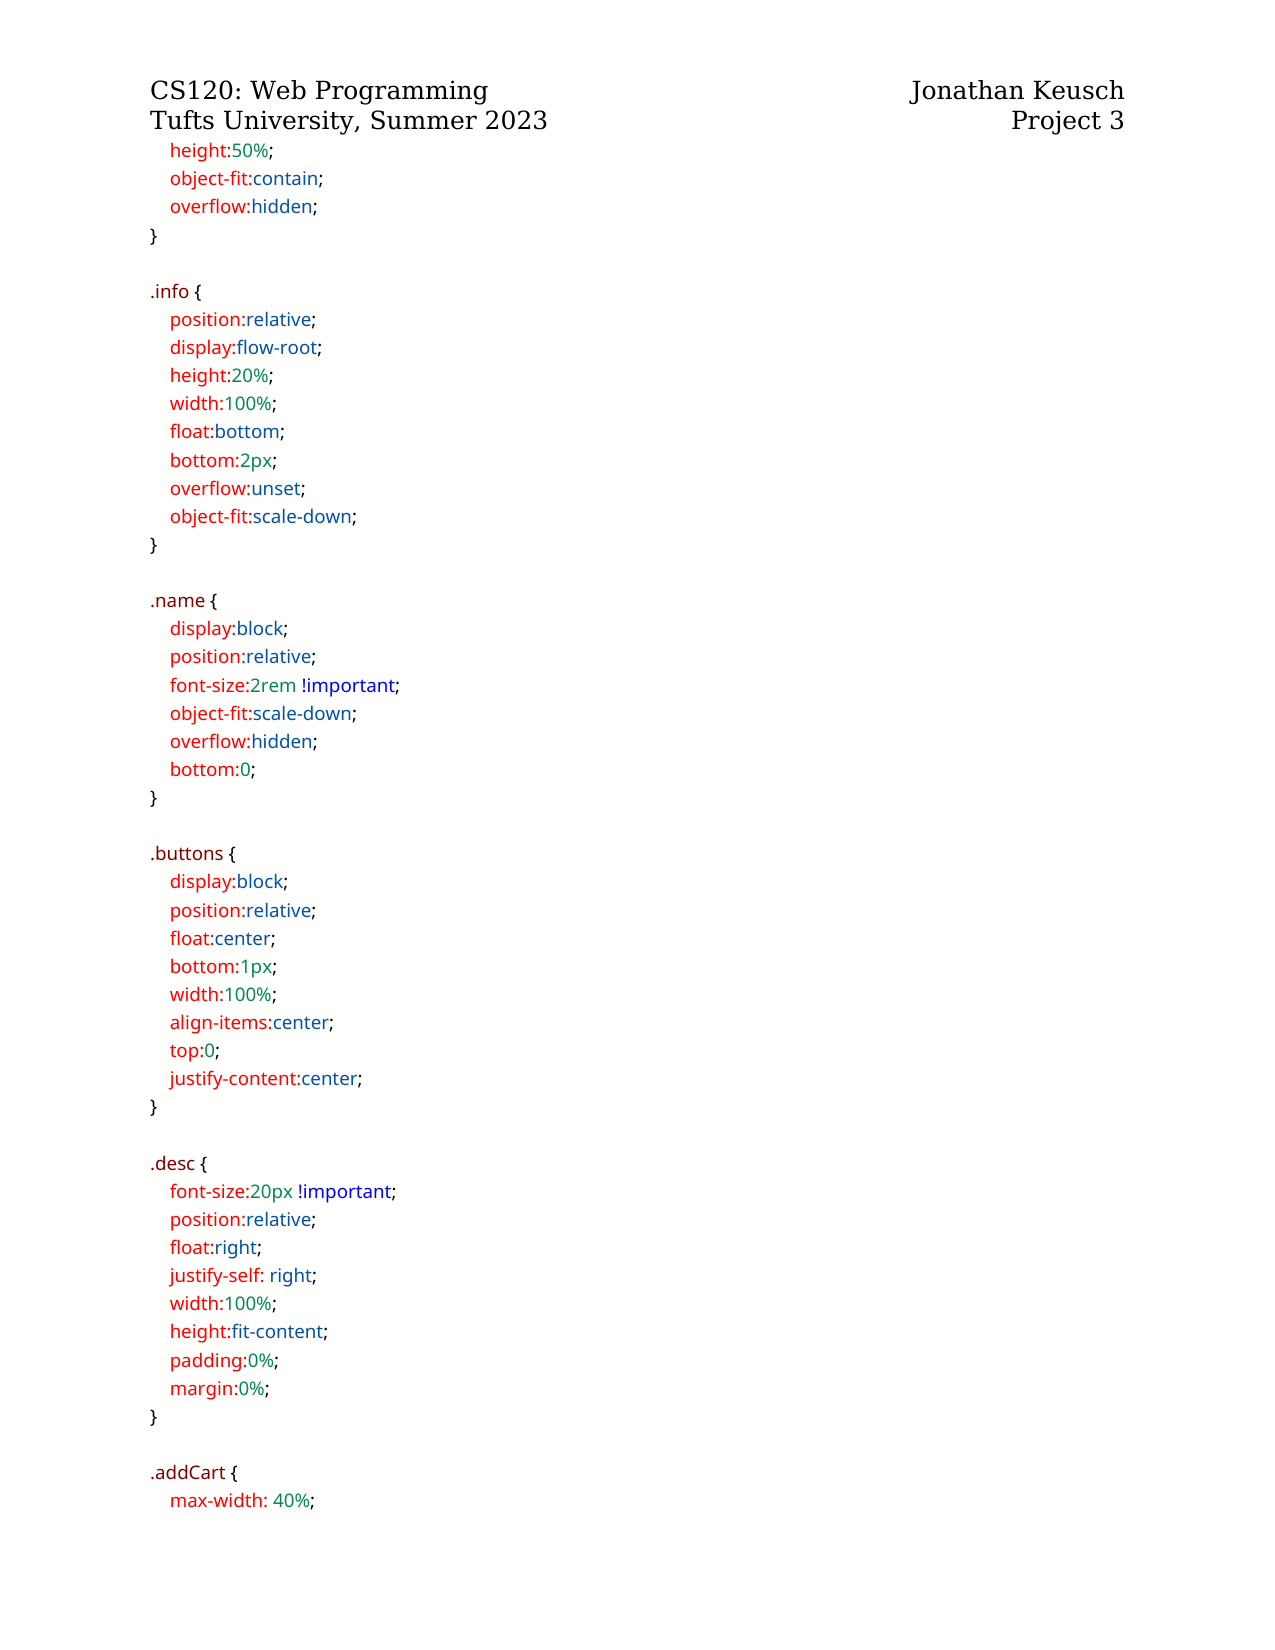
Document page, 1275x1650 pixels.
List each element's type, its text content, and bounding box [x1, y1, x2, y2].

text float:bottom; [150, 416, 1125, 444]
text width:100%; [150, 979, 1125, 1007]
text } [150, 529, 1125, 557]
text display:block; [150, 613, 1125, 641]
text .name { [150, 585, 1125, 613]
text float:right; [150, 1232, 1125, 1260]
text font-size:2rem !important; [150, 669, 1125, 697]
text width:100%; [150, 1288, 1125, 1316]
text bottom:2px; [150, 444, 1125, 472]
text position:relative; [150, 894, 1125, 922]
text bottom:1px; [150, 951, 1125, 979]
text position:relative; [150, 304, 1125, 332]
text float:center; [150, 922, 1125, 951]
text align-items:center; [150, 1007, 1125, 1035]
text max-width: 40%; [150, 1485, 1125, 1513]
text width:100%; [150, 388, 1125, 416]
text display:block; [150, 866, 1125, 894]
text } [150, 1401, 1125, 1429]
text height:fit-content; [150, 1316, 1125, 1344]
text height:50%; [150, 135, 1125, 163]
text top:0; [150, 1035, 1125, 1063]
text } [150, 219, 1125, 247]
text object-fit:scale-down; [150, 697, 1125, 726]
text object-fit:contain; [150, 163, 1125, 191]
text .addCart { [150, 1457, 1125, 1485]
text font-size:20px !important; [150, 1176, 1125, 1204]
text justify-content:center; [150, 1063, 1125, 1091]
text margin:0%; [150, 1372, 1125, 1401]
text } [150, 782, 1125, 810]
text justify-self: right; [150, 1260, 1125, 1288]
text overflow:hidden; [150, 191, 1125, 219]
text object-fit:scale-down; [150, 501, 1125, 529]
text position:relative; [150, 641, 1125, 669]
text padding:0%; [150, 1344, 1125, 1372]
text .buttons { [150, 838, 1125, 866]
text overflow:hidden; [150, 726, 1125, 754]
text height:20%; [150, 360, 1125, 388]
text display:flow-root; [150, 332, 1125, 360]
text overflow:unset; [150, 472, 1125, 501]
text .info { [150, 276, 1125, 304]
text position:relative; [150, 1204, 1125, 1232]
text .desc { [150, 1147, 1125, 1176]
text bottom:0; [150, 754, 1125, 782]
text } [150, 1091, 1125, 1119]
